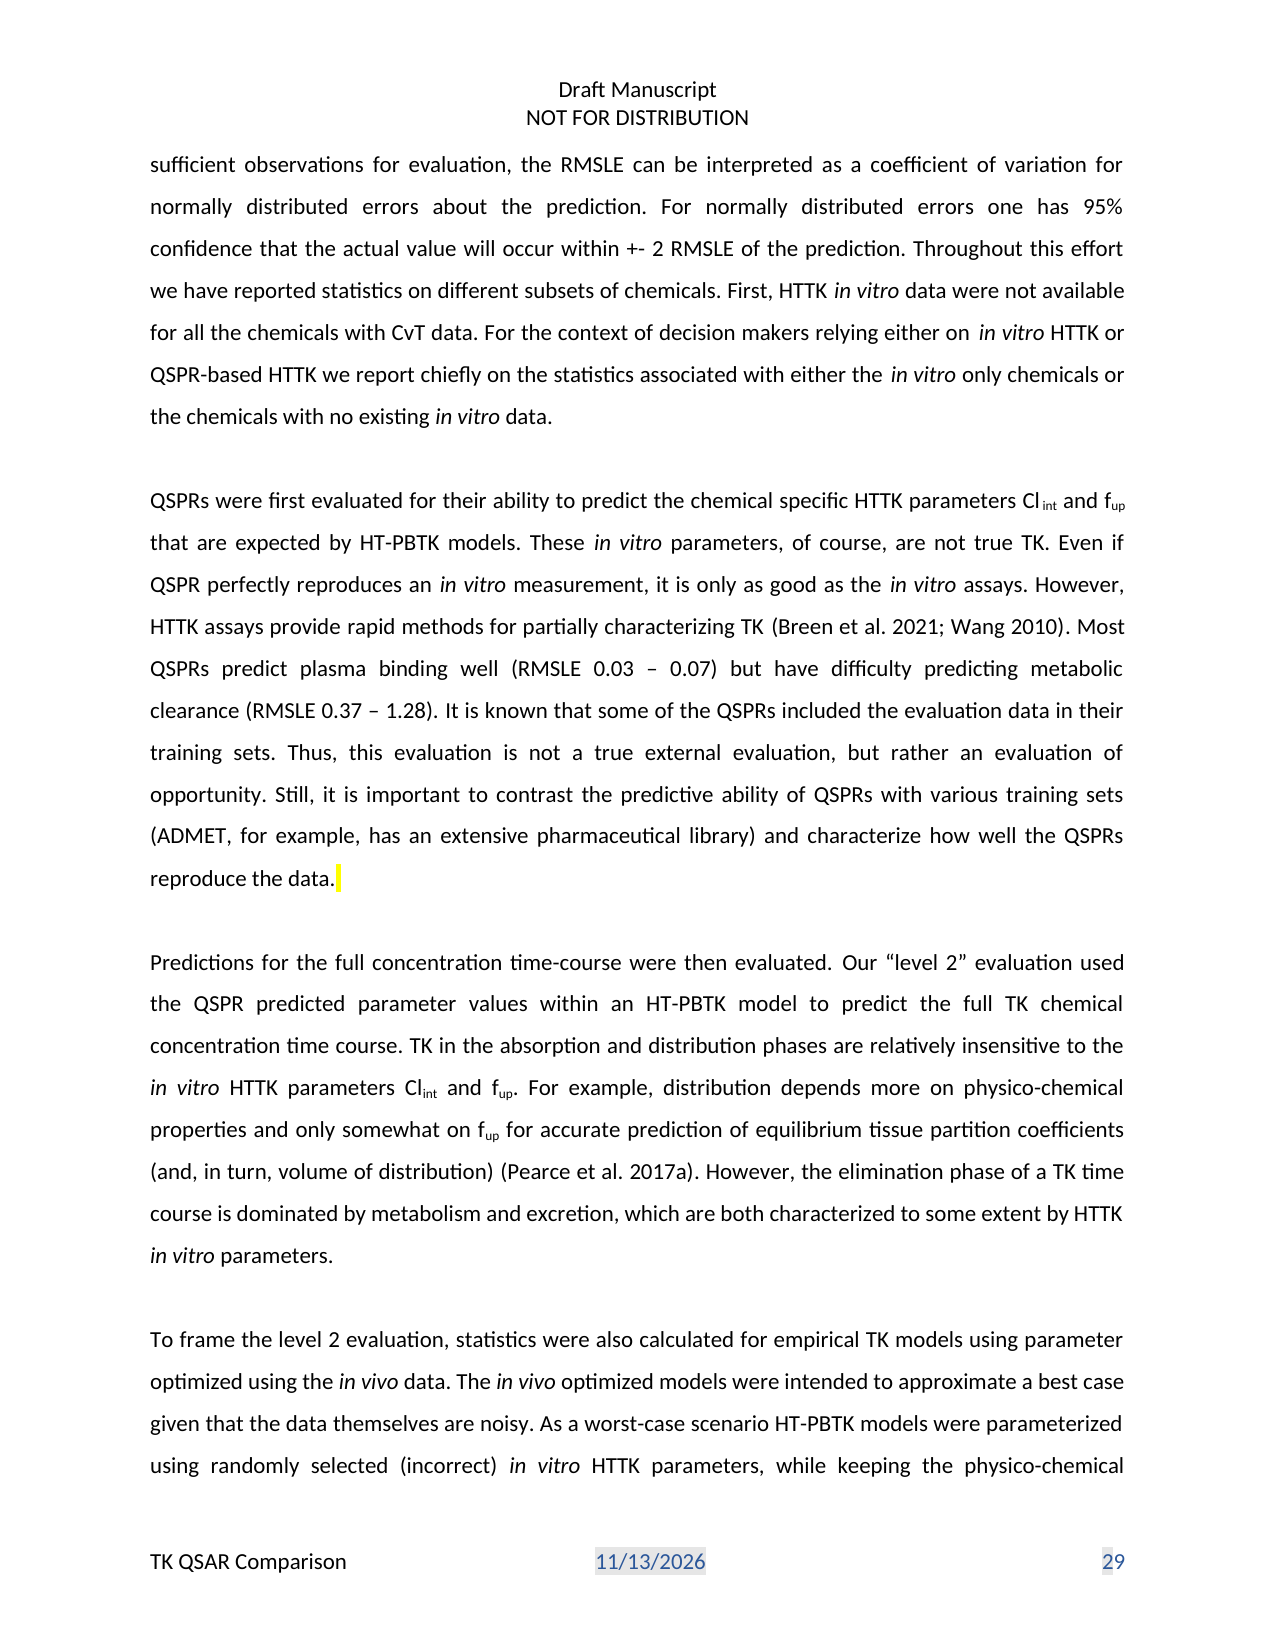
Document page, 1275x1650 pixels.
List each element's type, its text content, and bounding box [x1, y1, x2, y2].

text Predictions for the full concentration time-course were then evaluated. Our “level 2” evaluation used the QSPR predicted parameter values within an HT-PBTK model to predict the full TK chemical concentration time course. TK in the absorption and distribution phases are relatively insensitive to the in vitro HTTK parameters Clint and fup. For example, distribution depends more on physico-chemical properties and only somewhat on fup for accurate prediction of equilibrium tissue partition coefficients (and, in turn, volume of distribution) (Pearce et al. 2017a). However, the elimination phase of a TK time course is dominated by metabolism and excretion, which are both characterized to some extent by HTTK in vitro parameters. [150, 948, 1125, 1269]
text QSPRs were first evaluated for their ability to predict the chemical specific HTTK parameters Clint and fup that are expected by HT-PBTK models. These in vitro parameters, of course, are not true TK. Even if QSPR perfectly reproduces an in vitro measurement, it is only as good as the in vitro assays. However, HTTK assays provide rapid methods for partially characterizing TK (Breen et al. 2021; Wang 2010). Most QSPRs predict plasma binding well (RMSLE 0.03 – 0.07) but have difficulty predicting metabolic clearance (RMSLE 0.37 – 1.28). It is known that some of the QSPRs included the evaluation data in their training sets. Thus, this evaluation is not a true external evaluation, but rather an evaluation of opportunity. Still, it is important to contrast the predictive ability of QSPRs with various training sets (ADMET, for example, has an extensive pharmaceutical library) and characterize how well the QSPRs reproduce the data. [150, 486, 1125, 892]
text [150, 1325, 1125, 1479]
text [150, 150, 1125, 430]
